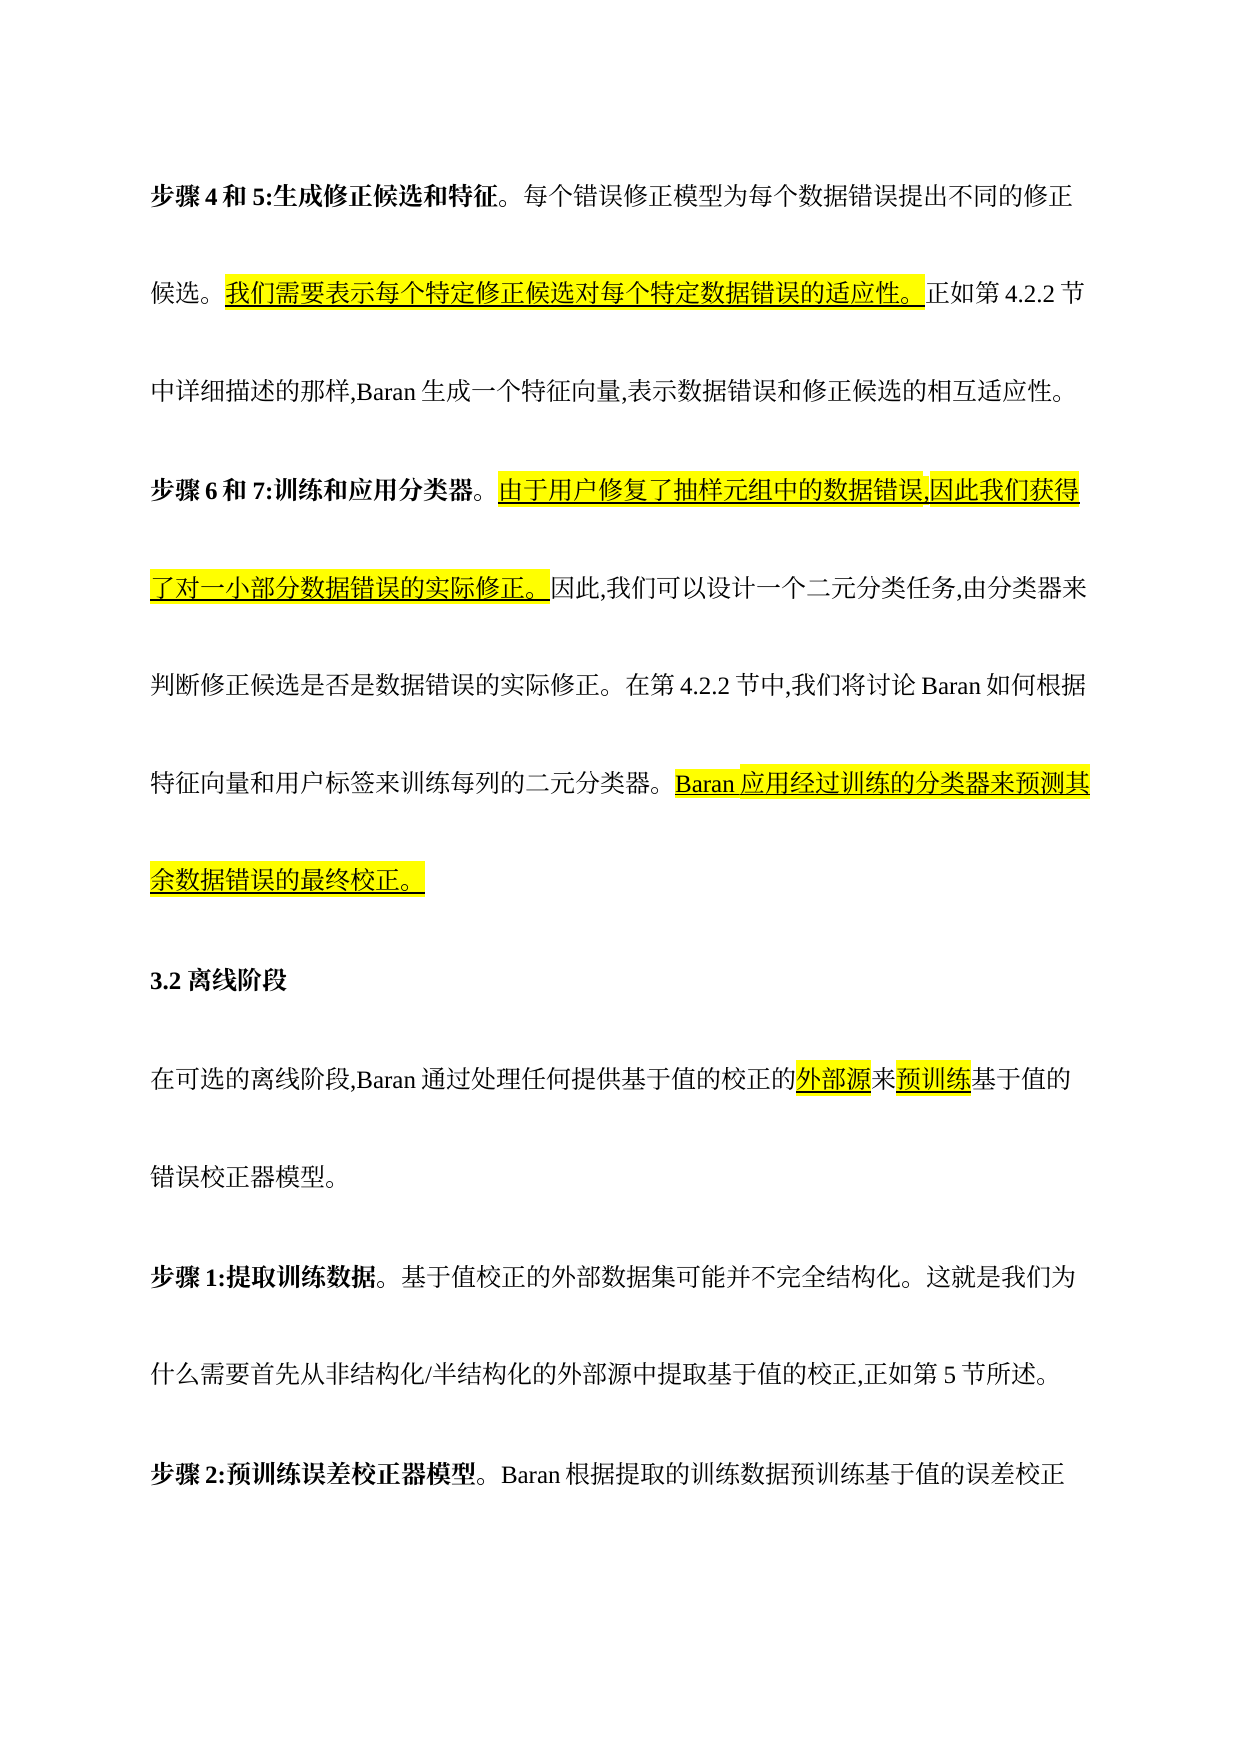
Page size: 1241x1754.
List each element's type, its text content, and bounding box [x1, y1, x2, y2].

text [150, 1440, 1090, 1505]
text 3.2 离线阶段 [150, 946, 1090, 1011]
text 步骤6和7:训练和应用分类器。由于用户修复了抽样元组中的数据错误,因此我们获得了对一小部分数据错误的实际修正。因此,我们可以设计一个二元分类任务,由分类器来判断修正候选是否是数据错误的实际修正。在第4.2.2节中,我们将讨论Baran如何根据特征向量和用户标签来训练每列的二元分类器。Baran应用经过训练的分类器来预测其余数据错误的最终校正。 [150, 457, 1090, 912]
text 步骤1:提取训练数据。基于值校正的外部数据集可能并不完全结构化。这就是我们为什么需要首先从非结构化/半结构化的外部源中提取基于值的校正,正如第5节所述。 [150, 1243, 1090, 1405]
text 在可选的离线阶段,Baran通过处理任何提供基于值的校正的外部源来预训练基于值的错误校正器模型。 [150, 1046, 1090, 1208]
text 步骤4和5:生成修正候选和特征。每个错误修正模型为每个数据错误提出不同的修正候选。我们需要表示每个特定修正候选对每个特定数据错误的适应性。正如第4.2.2节中详细描述的那样,Baran生成一个特征向量,表示数据错误和修正候选的相互适应性。 [150, 162, 1090, 422]
